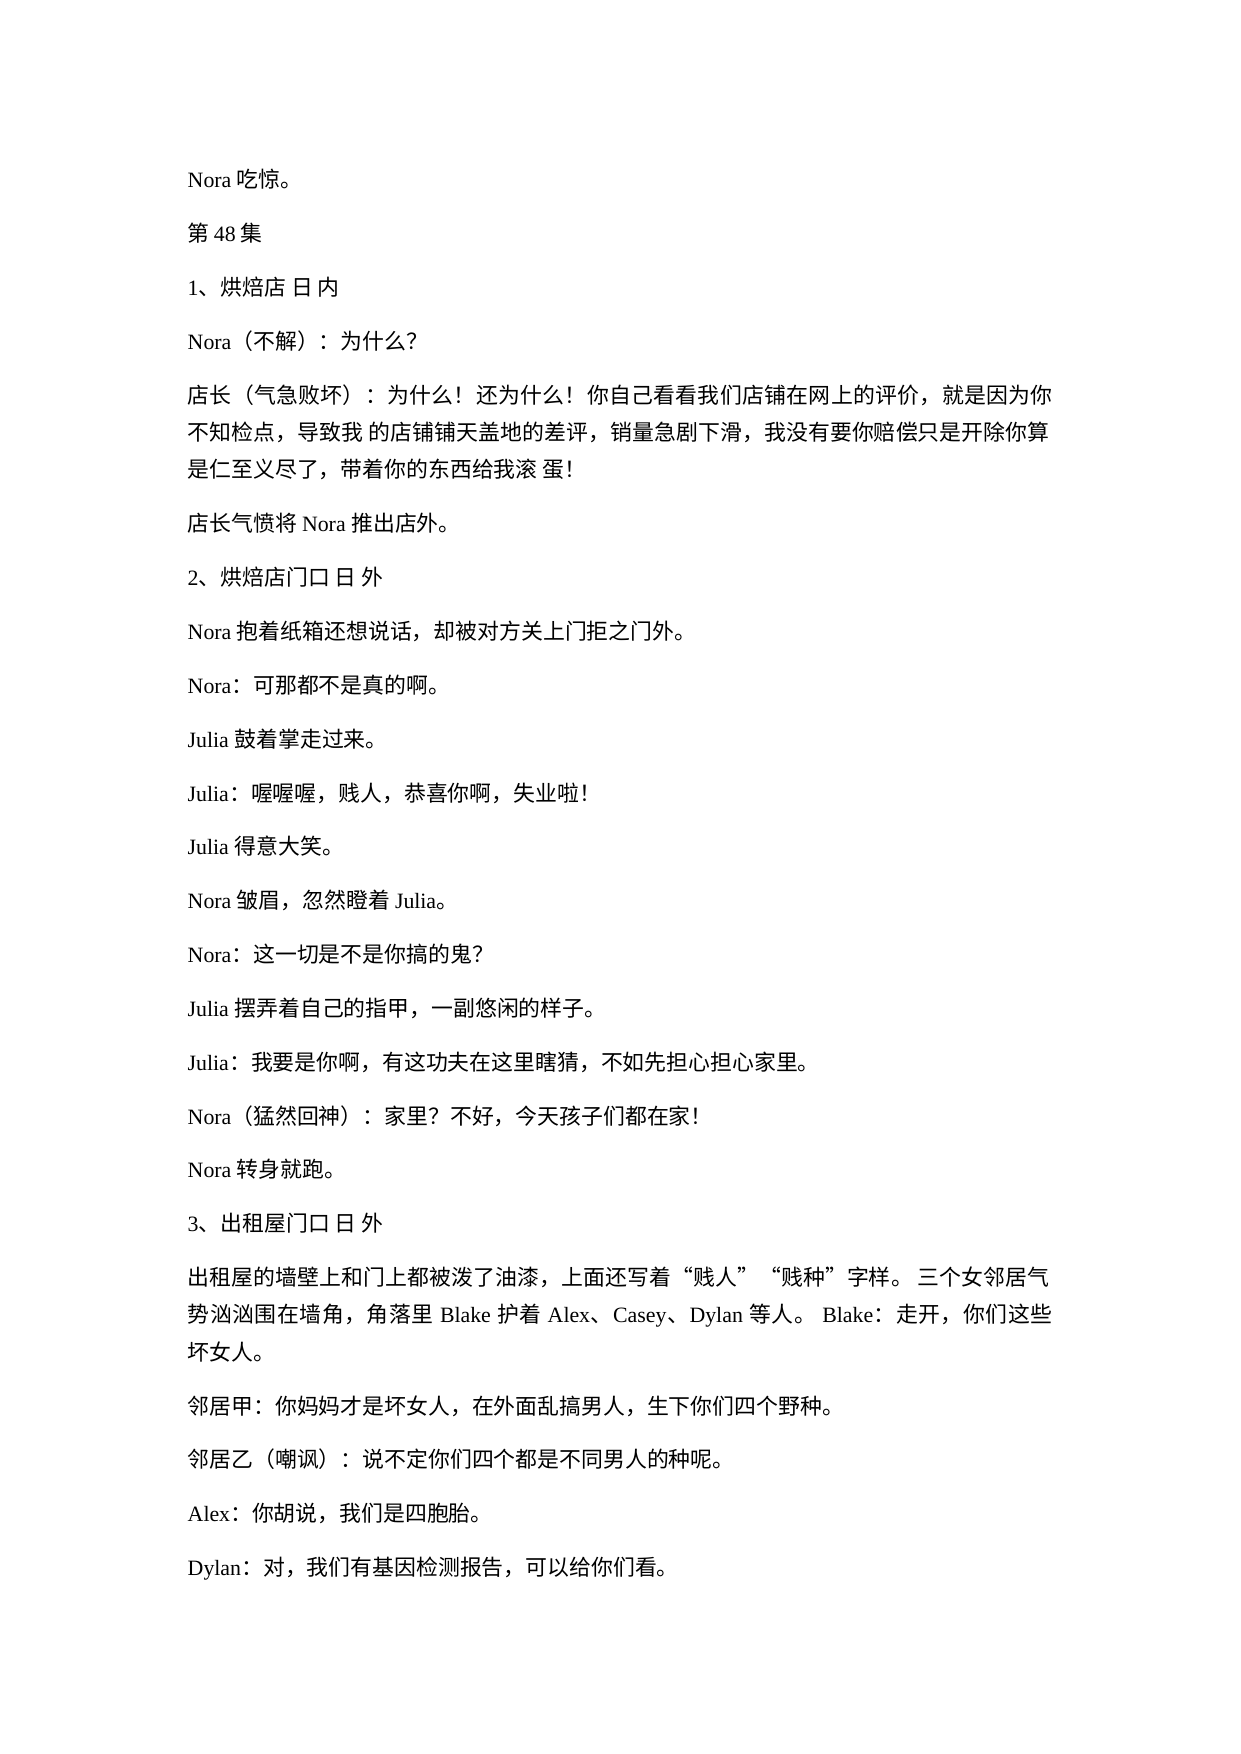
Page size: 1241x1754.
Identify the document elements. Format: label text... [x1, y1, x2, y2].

text Nora 吃惊。 [187, 162, 1053, 194]
text 店长气愤将 Nora 推出店外。 [187, 506, 1053, 538]
text Nora 转身就跑。 [187, 1152, 1053, 1184]
text 2、烘焙店门口 日 外 [187, 560, 1053, 592]
text Dylan：对，我们有基因检测报告，可以给你们看。 [187, 1550, 1053, 1582]
text Nora（不解）：为什么？ [187, 323, 1053, 356]
text Nora 皱眉，忽然瞪着 Julia。 [187, 883, 1053, 915]
text Julia 鼓着掌走过来。 [187, 721, 1053, 754]
text Julia：喔喔喔，贱人，恭喜你啊，失业啦！ [187, 775, 1053, 808]
text Alex：你胡说，我们是四胞胎。 [187, 1496, 1053, 1528]
text Julia：我要是你啊，有这功夫在这里瞎猜，不如先担心担心家里。 [187, 1044, 1053, 1077]
text Nora（猛然回神）：家里？不好，今天孩子们都在家！ [187, 1098, 1053, 1131]
text Julia 摆弄着自己的指甲，一副悠闲的样子。 [187, 991, 1053, 1023]
text 3、出租屋门口 日 外 [187, 1206, 1053, 1238]
text 出租屋的墙壁上和门上都被泼了油漆，上面还写着“贱人”“贱种”字样。 三个女邻居气势汹汹围在墙角，角落里 Blake 护着 Alex、Casey、Dylan 等人。 Blake：走开，你们这些坏女人。 [187, 1260, 1053, 1367]
text 第48集 [187, 216, 1053, 248]
text 邻居甲：你妈妈才是坏女人，在外面乱搞男人，生下你们四个野种。 [187, 1388, 1053, 1421]
text Julia 得意大笑。 [187, 829, 1053, 861]
text 1、烘焙店 日 内 [187, 270, 1053, 302]
text 店长（气急败坏）：为什么！还为什么！你自己看看我们店铺在网上的评价，就是因为你不知检点，导致我 的店铺铺天盖地的差评，销量急剧下滑，我没有要你赔偿只是开除你算是仁至义尽了，带着你的东西给我滚 蛋！ [187, 377, 1053, 484]
text Nora 抱着纸箱还想说话，却被对方关上门拒之门外。 [187, 613, 1053, 646]
text Nora：这一切是不是你搞的鬼？ [187, 937, 1053, 969]
text 邻居乙（嘲讽）：说不定你们四个都是不同男人的种呢。 [187, 1442, 1053, 1474]
text Nora：可那都不是真的啊。 [187, 667, 1053, 700]
